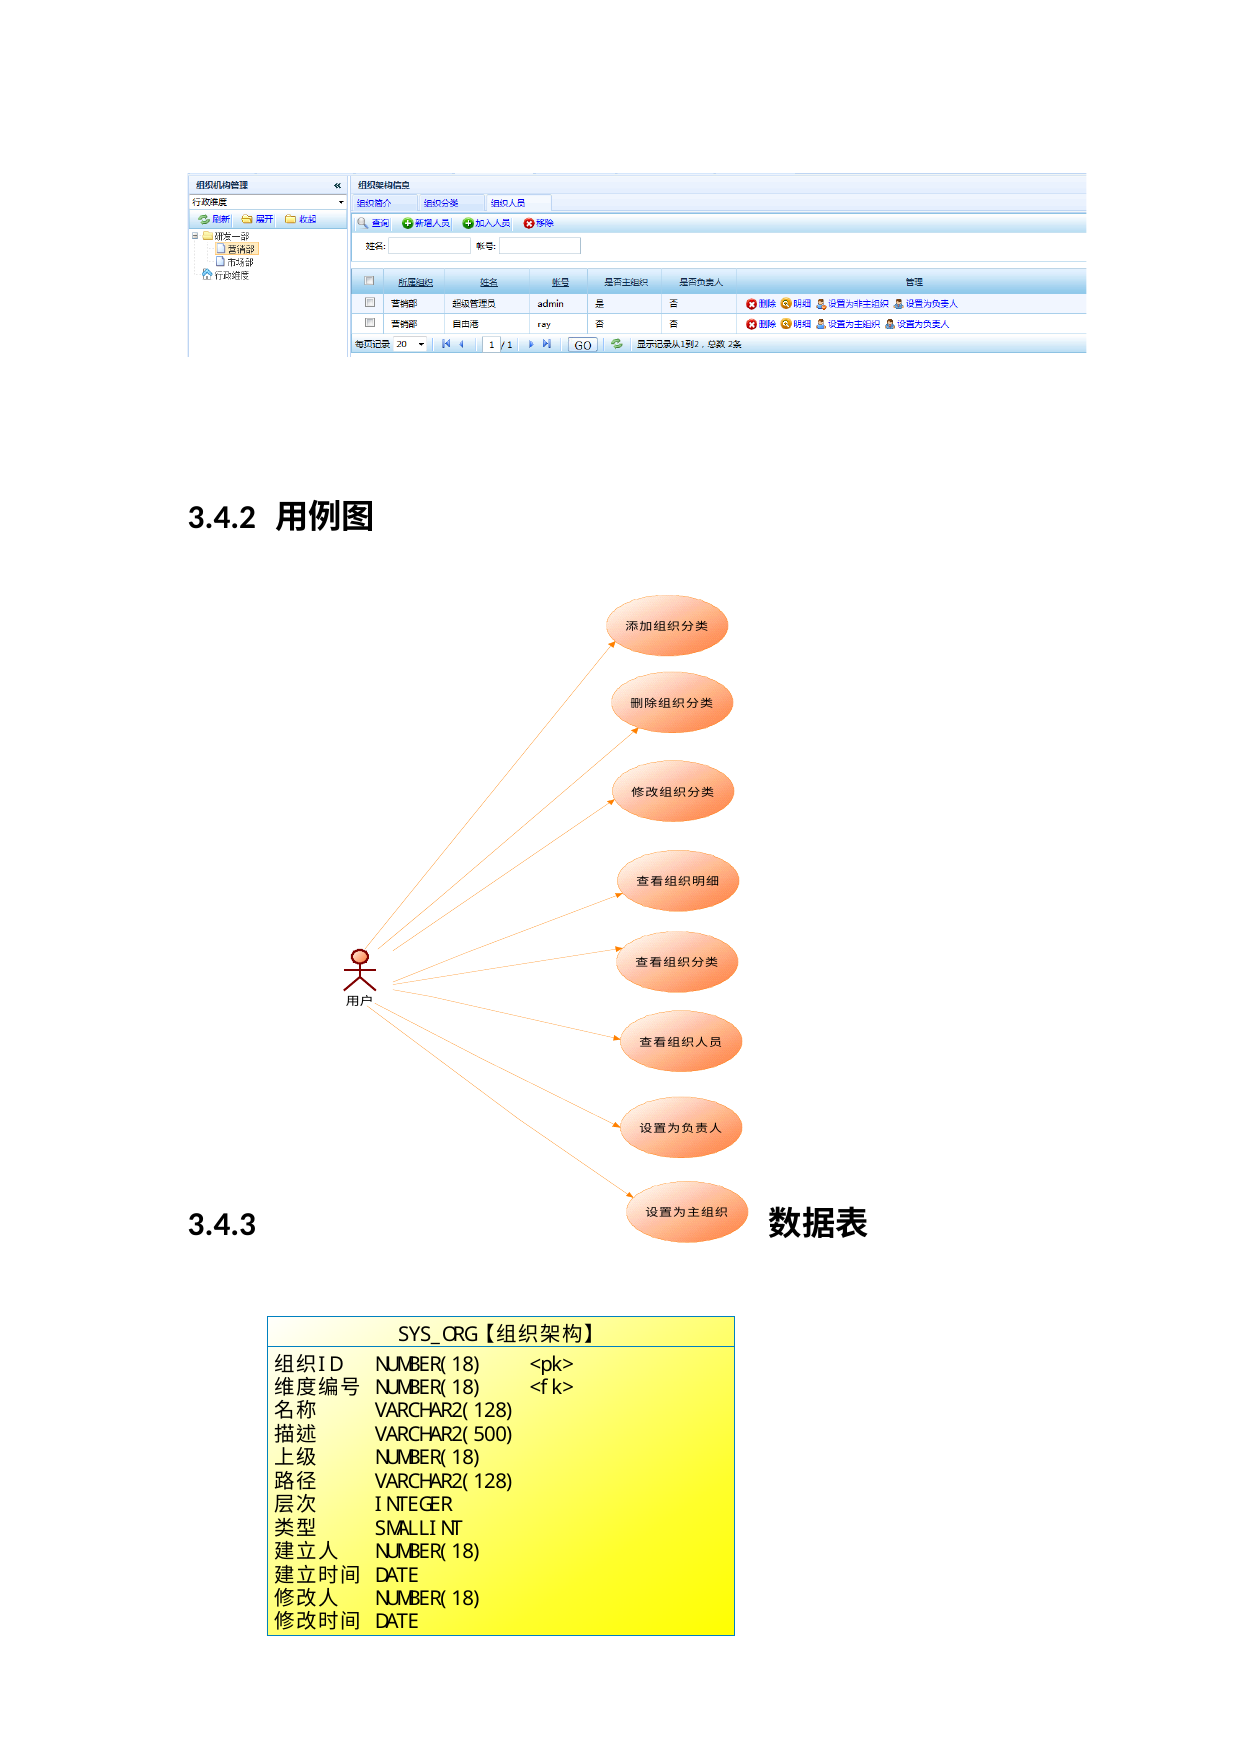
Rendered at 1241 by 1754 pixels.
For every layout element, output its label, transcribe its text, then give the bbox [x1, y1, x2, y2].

picture [187, 173, 1087, 357]
subtitle 数据表 [187, 1188, 1053, 1253]
subtitle 用例图 [187, 482, 1053, 547]
